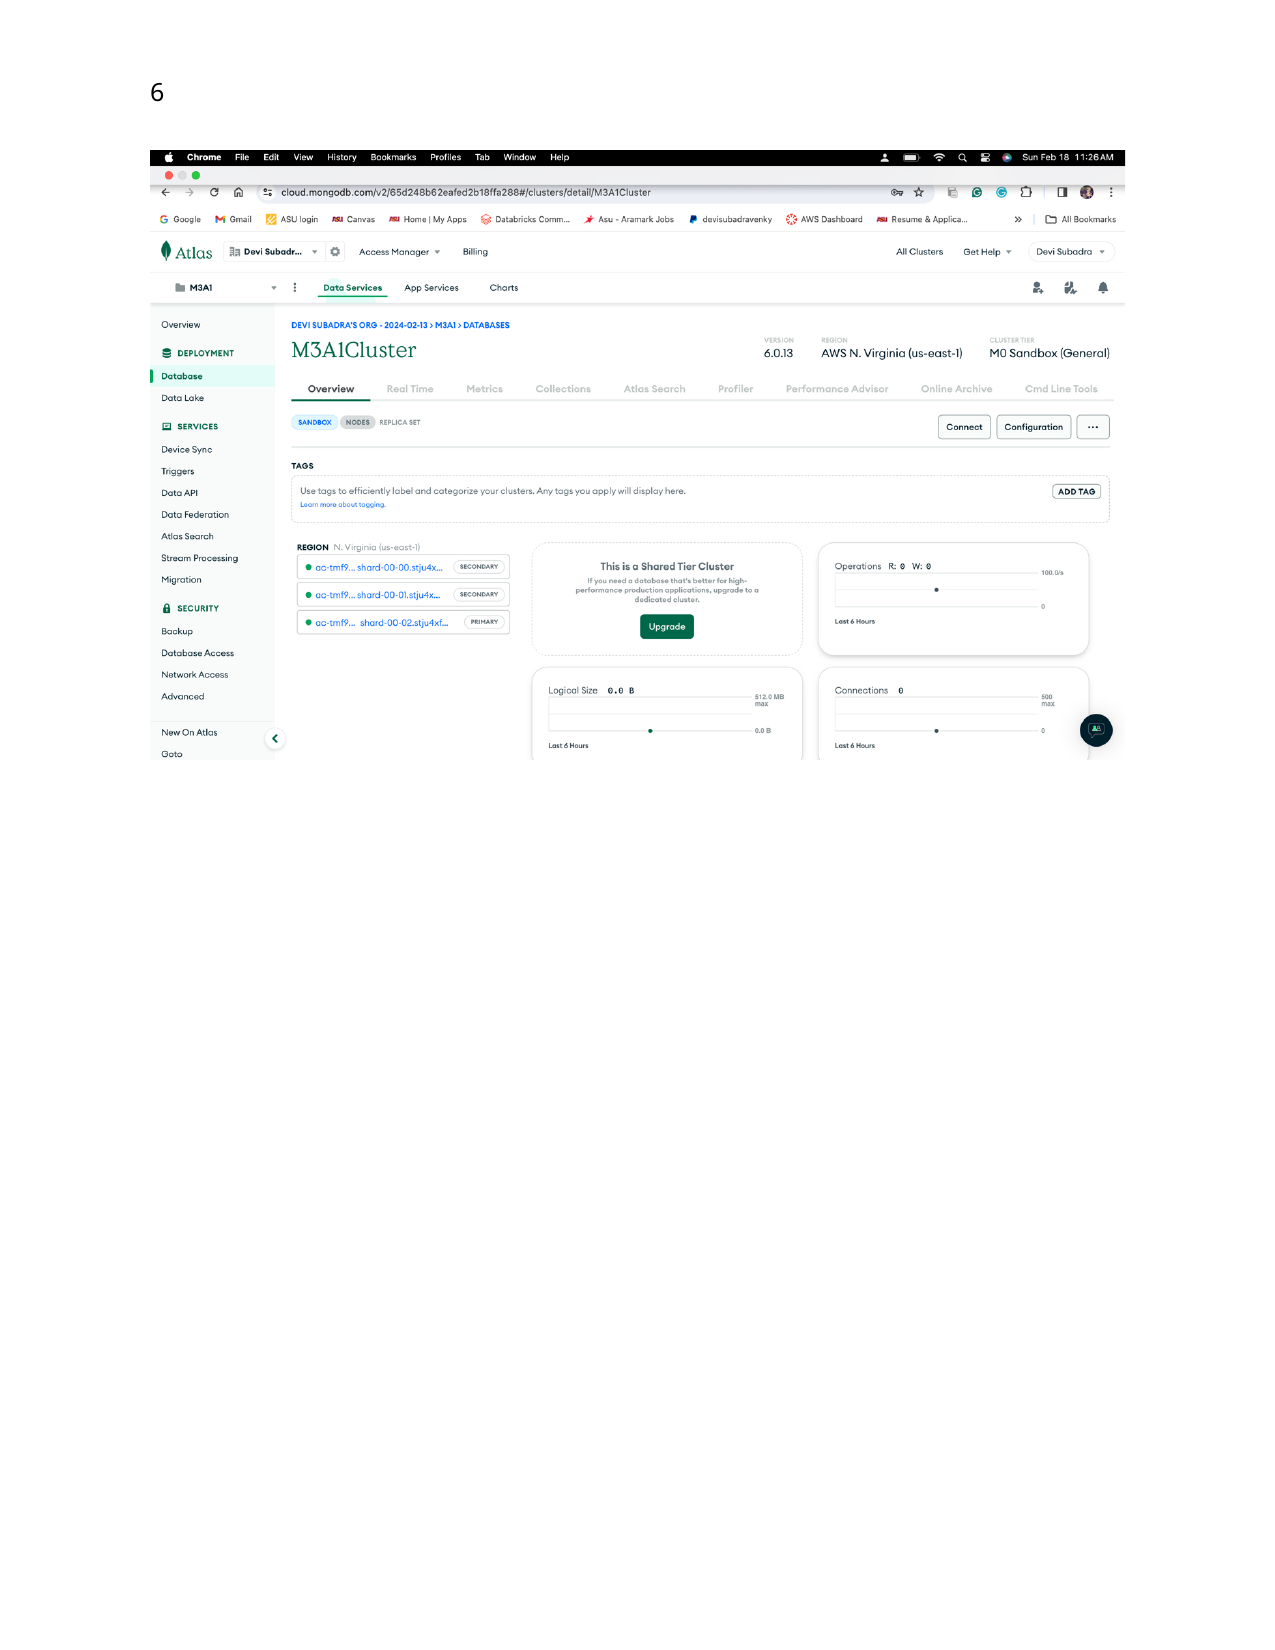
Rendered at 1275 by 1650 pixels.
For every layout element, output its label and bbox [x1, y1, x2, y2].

picture [150, 150, 1125, 760]
